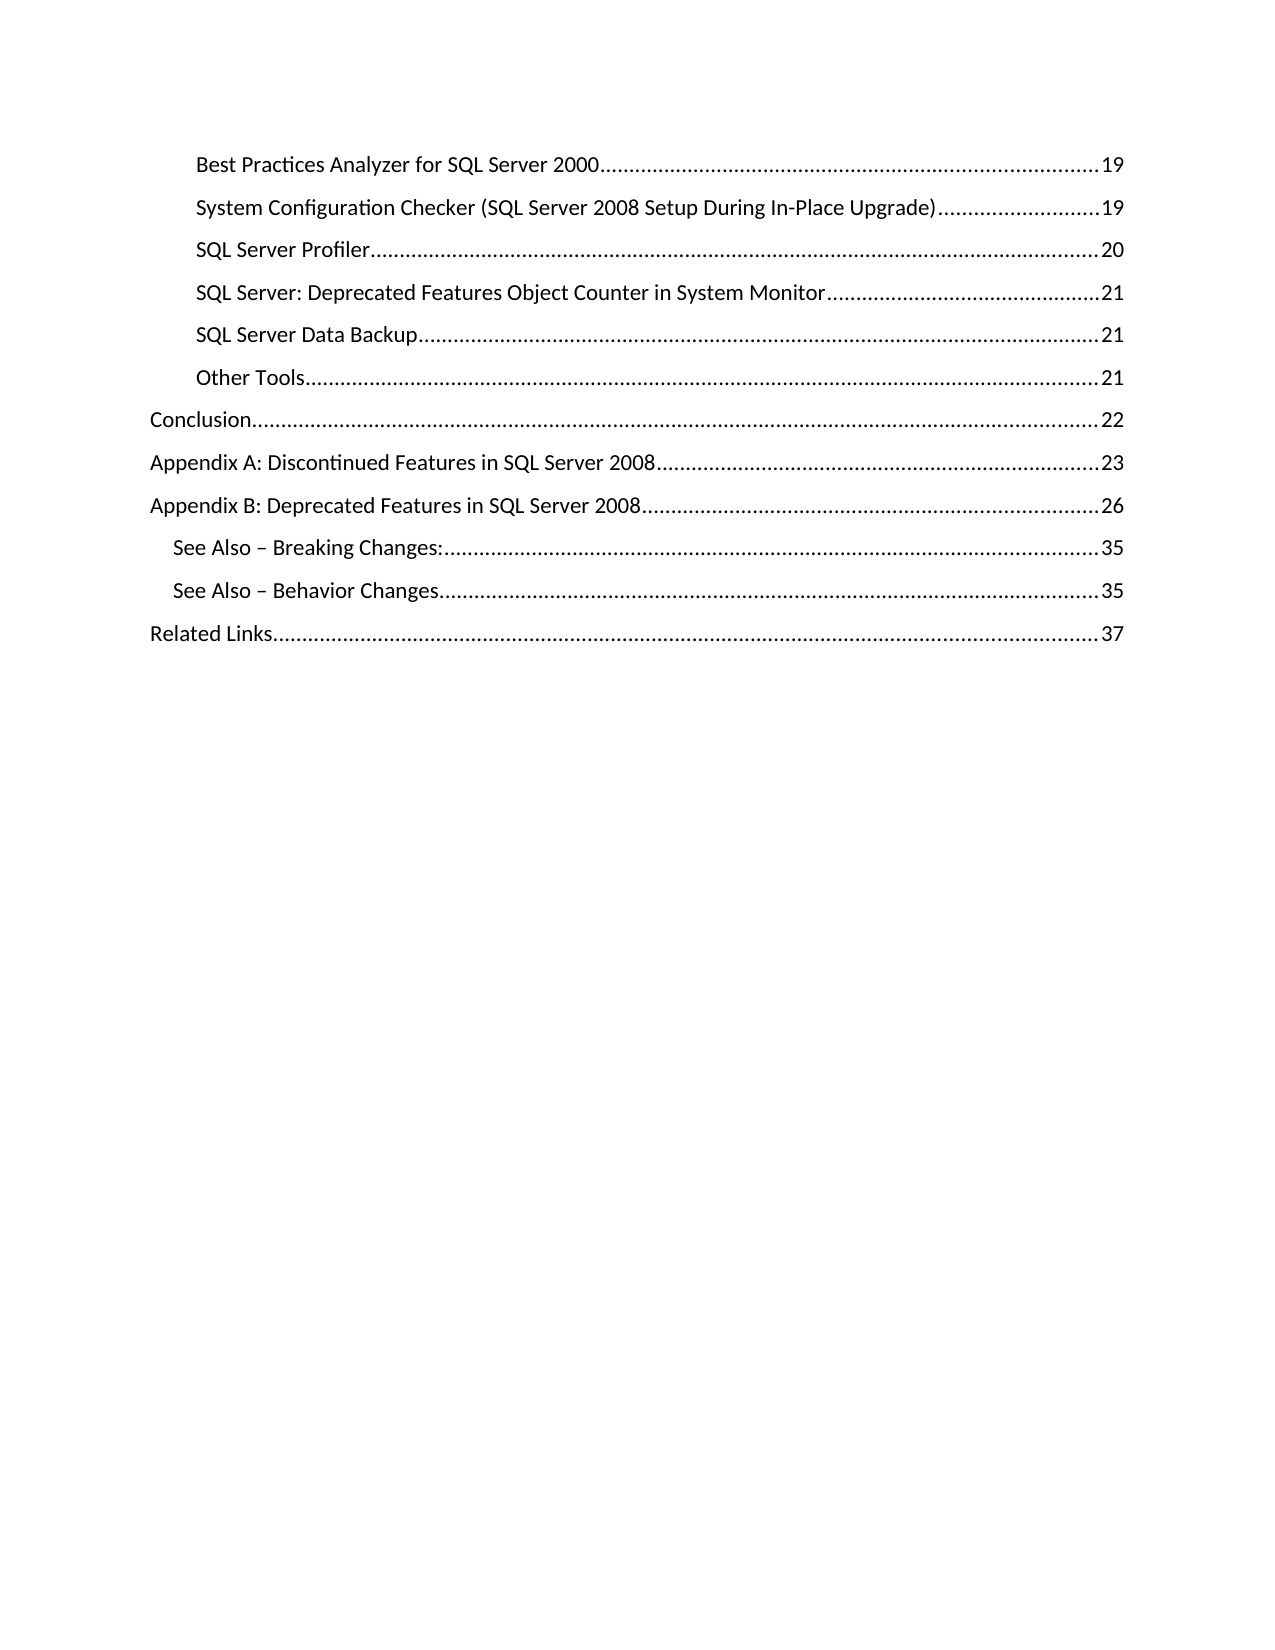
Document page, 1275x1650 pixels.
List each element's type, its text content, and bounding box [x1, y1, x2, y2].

text Related Links 37 [150, 619, 1125, 647]
text Appendix A: Discontinued Features in SQL Server 2008 23 [150, 448, 1125, 476]
text System Configuration Checker (SQL Server 2008 Setup During In-Place Upgrade) 19 [196, 193, 1125, 221]
text See Also – Behavior Changes 35 [173, 576, 1125, 604]
text See Also – Breaking Changes: 35 [173, 533, 1125, 561]
text Conclusion 22 [150, 406, 1125, 434]
text SQL Server: Deprecated Features Object Counter in System Monitor 21 [196, 278, 1125, 306]
text SQL Server Profiler 20 [196, 235, 1125, 263]
text Appendix B: Deprecated Features in SQL Server 2008 26 [150, 491, 1125, 519]
text Other Tools 21 [196, 363, 1125, 391]
text Best Practices Analyzer for SQL Server 2000 19 [196, 150, 1125, 178]
text SQL Server Data Backup 21 [196, 320, 1125, 348]
